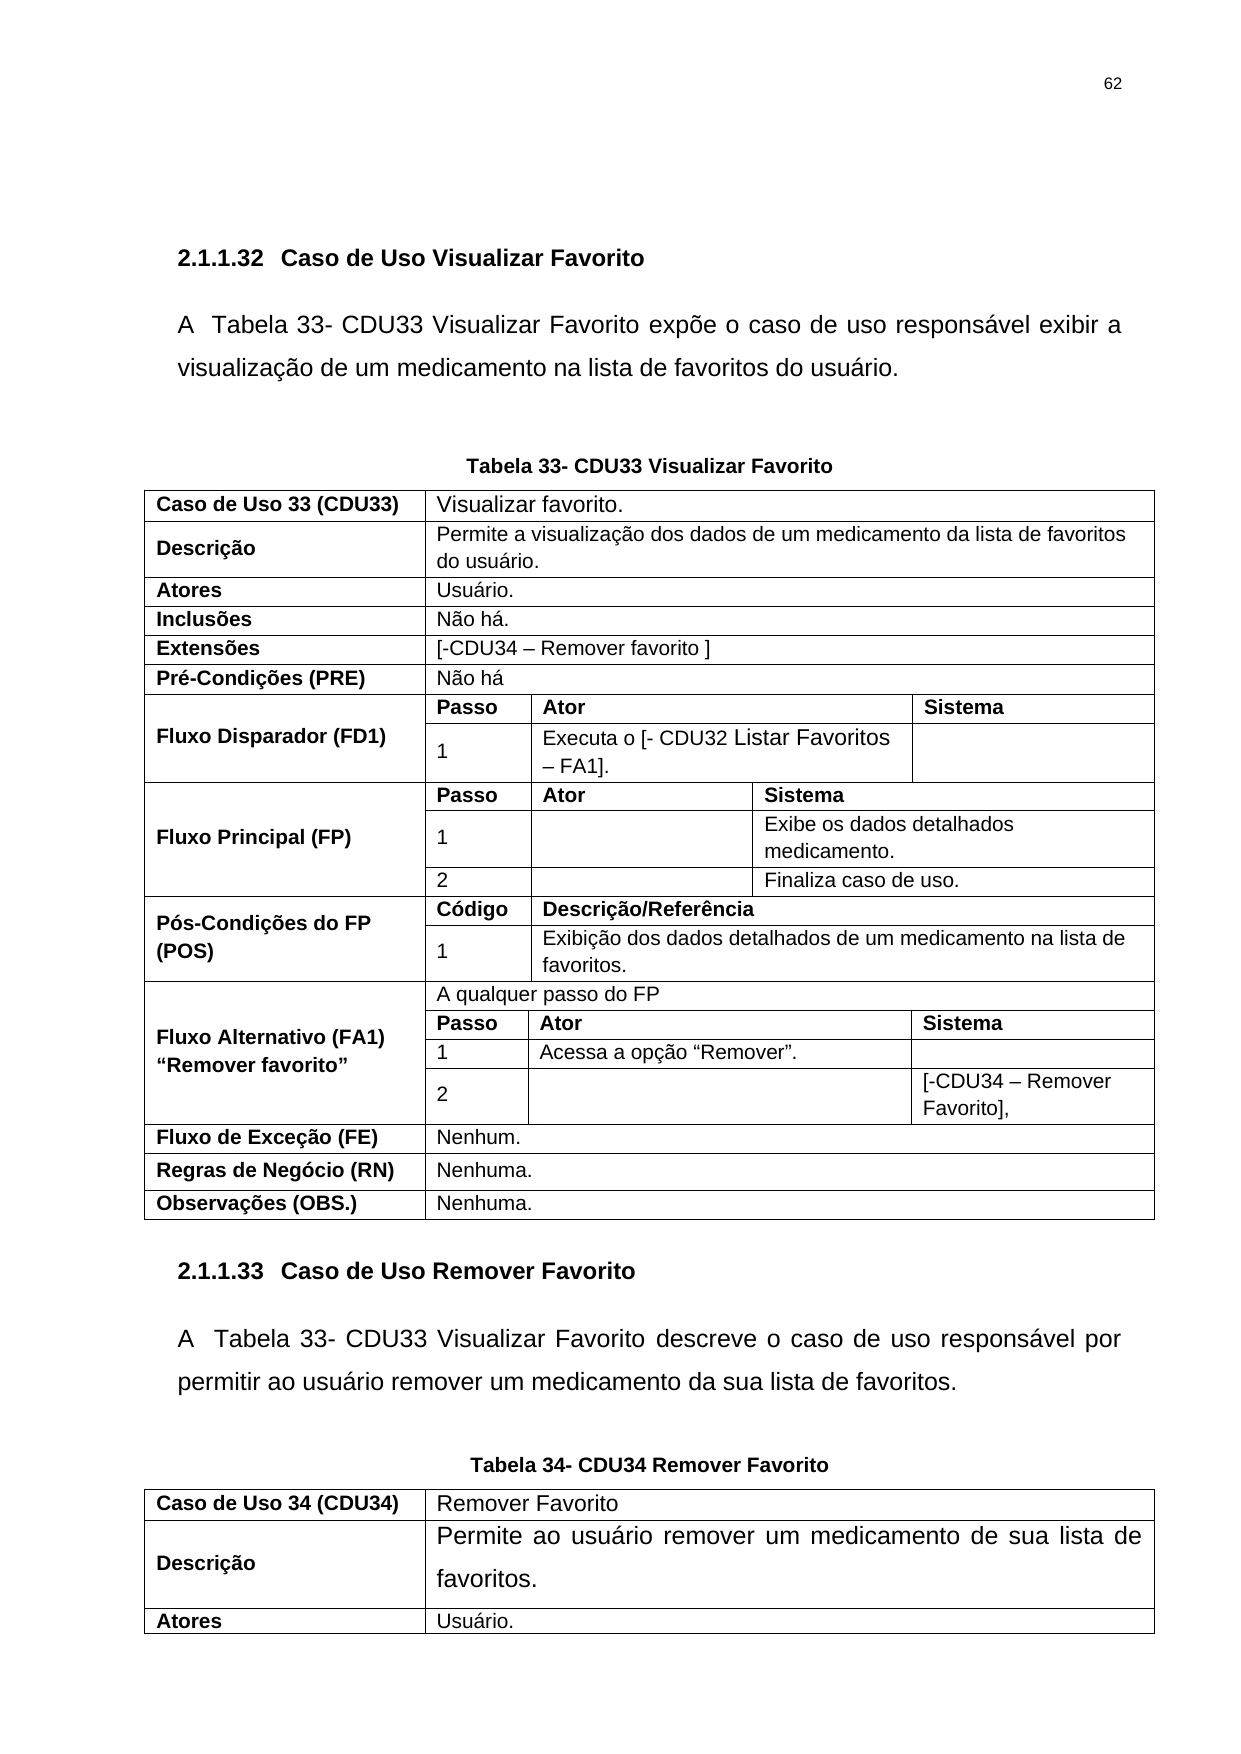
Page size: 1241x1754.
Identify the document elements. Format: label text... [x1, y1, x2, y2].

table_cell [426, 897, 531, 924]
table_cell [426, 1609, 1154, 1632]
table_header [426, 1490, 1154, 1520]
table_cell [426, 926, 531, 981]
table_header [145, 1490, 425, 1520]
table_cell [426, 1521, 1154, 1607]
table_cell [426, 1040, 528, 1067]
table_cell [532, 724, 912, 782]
subtitle Caso de Uso Remover Favorito [177, 1257, 1122, 1285]
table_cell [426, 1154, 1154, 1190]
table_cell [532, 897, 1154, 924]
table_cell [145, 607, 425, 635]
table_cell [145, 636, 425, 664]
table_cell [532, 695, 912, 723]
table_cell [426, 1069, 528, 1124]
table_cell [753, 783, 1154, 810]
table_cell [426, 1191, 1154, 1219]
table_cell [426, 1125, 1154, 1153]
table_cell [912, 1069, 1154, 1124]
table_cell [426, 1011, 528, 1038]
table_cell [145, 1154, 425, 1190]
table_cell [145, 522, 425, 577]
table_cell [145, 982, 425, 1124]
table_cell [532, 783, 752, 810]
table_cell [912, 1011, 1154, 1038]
subtitle Caso de Uso Visualizar Favorito [177, 243, 1122, 271]
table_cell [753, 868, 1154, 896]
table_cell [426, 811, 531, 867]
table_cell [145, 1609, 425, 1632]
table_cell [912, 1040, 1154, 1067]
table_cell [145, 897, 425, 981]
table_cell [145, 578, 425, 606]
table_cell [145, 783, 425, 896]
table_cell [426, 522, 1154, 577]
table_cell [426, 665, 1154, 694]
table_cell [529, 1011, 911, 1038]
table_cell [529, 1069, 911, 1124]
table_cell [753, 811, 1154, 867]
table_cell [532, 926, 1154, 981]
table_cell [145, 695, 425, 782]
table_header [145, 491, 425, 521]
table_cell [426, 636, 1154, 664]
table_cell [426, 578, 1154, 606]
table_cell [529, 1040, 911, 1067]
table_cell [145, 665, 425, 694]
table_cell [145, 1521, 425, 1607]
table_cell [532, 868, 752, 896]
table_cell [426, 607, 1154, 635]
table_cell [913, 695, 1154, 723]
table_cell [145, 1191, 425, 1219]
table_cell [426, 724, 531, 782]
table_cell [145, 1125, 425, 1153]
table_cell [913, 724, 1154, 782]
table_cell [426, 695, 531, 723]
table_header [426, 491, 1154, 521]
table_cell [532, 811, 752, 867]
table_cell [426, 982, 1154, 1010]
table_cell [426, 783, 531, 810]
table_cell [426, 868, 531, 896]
